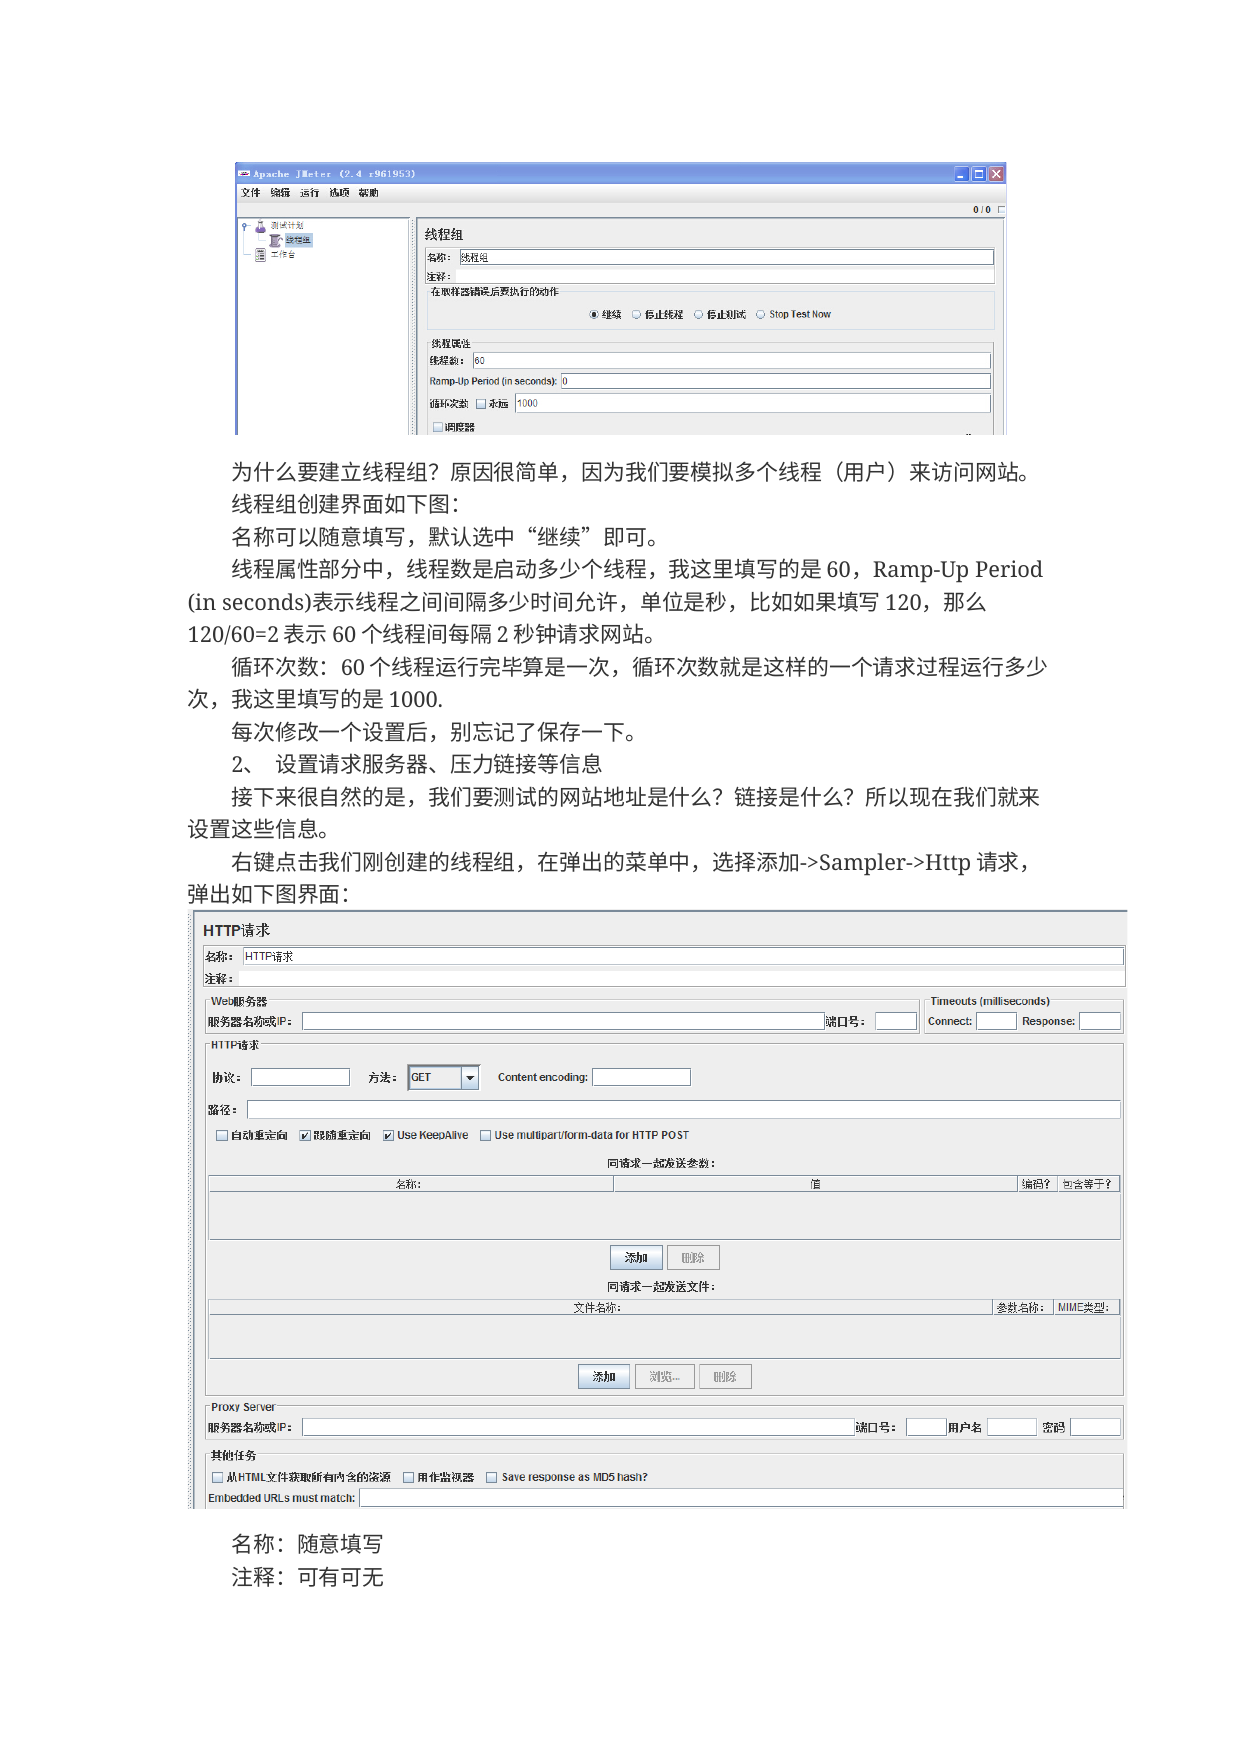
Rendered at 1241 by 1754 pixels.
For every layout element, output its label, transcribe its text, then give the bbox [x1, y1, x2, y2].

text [187, 1527, 1053, 1592]
picture [187, 909, 1128, 1509]
text 为什么要建立线程组？原因很简单，因为我们要模拟多个线程（用户）来访问网站。 线程组创建界面如下图： 名称可以随意填写，默认选中“继续”即可。 线程属性部分中，线程数是启动多少个线程，我这里填写的是60，Ramp-Up Period (in seconds)表示线程之间间隔多少时间允许，单位是秒，比如如果填写120，那么120/60=2表示60个线程间每隔2秒钟请求网站。 循环次数：60个线程运行完毕算是一次，循环次数就是这样的一个请求过程运行多少次，我这里填写的是1000. 每次修改一个设置后，别忘记了保存一下。 2、 设置请求服务器、压力链接等信息 接下来很自然的是，我们要测试的网站地址是什么？链接是什么？所以现在我们就来设置这些信息。 右键点击我们刚创建的线程组，在弹出的菜单中，选择添加->Sampler->Http请求，弹出如下图界面： [187, 454, 1053, 909]
picture [234, 162, 1007, 435]
